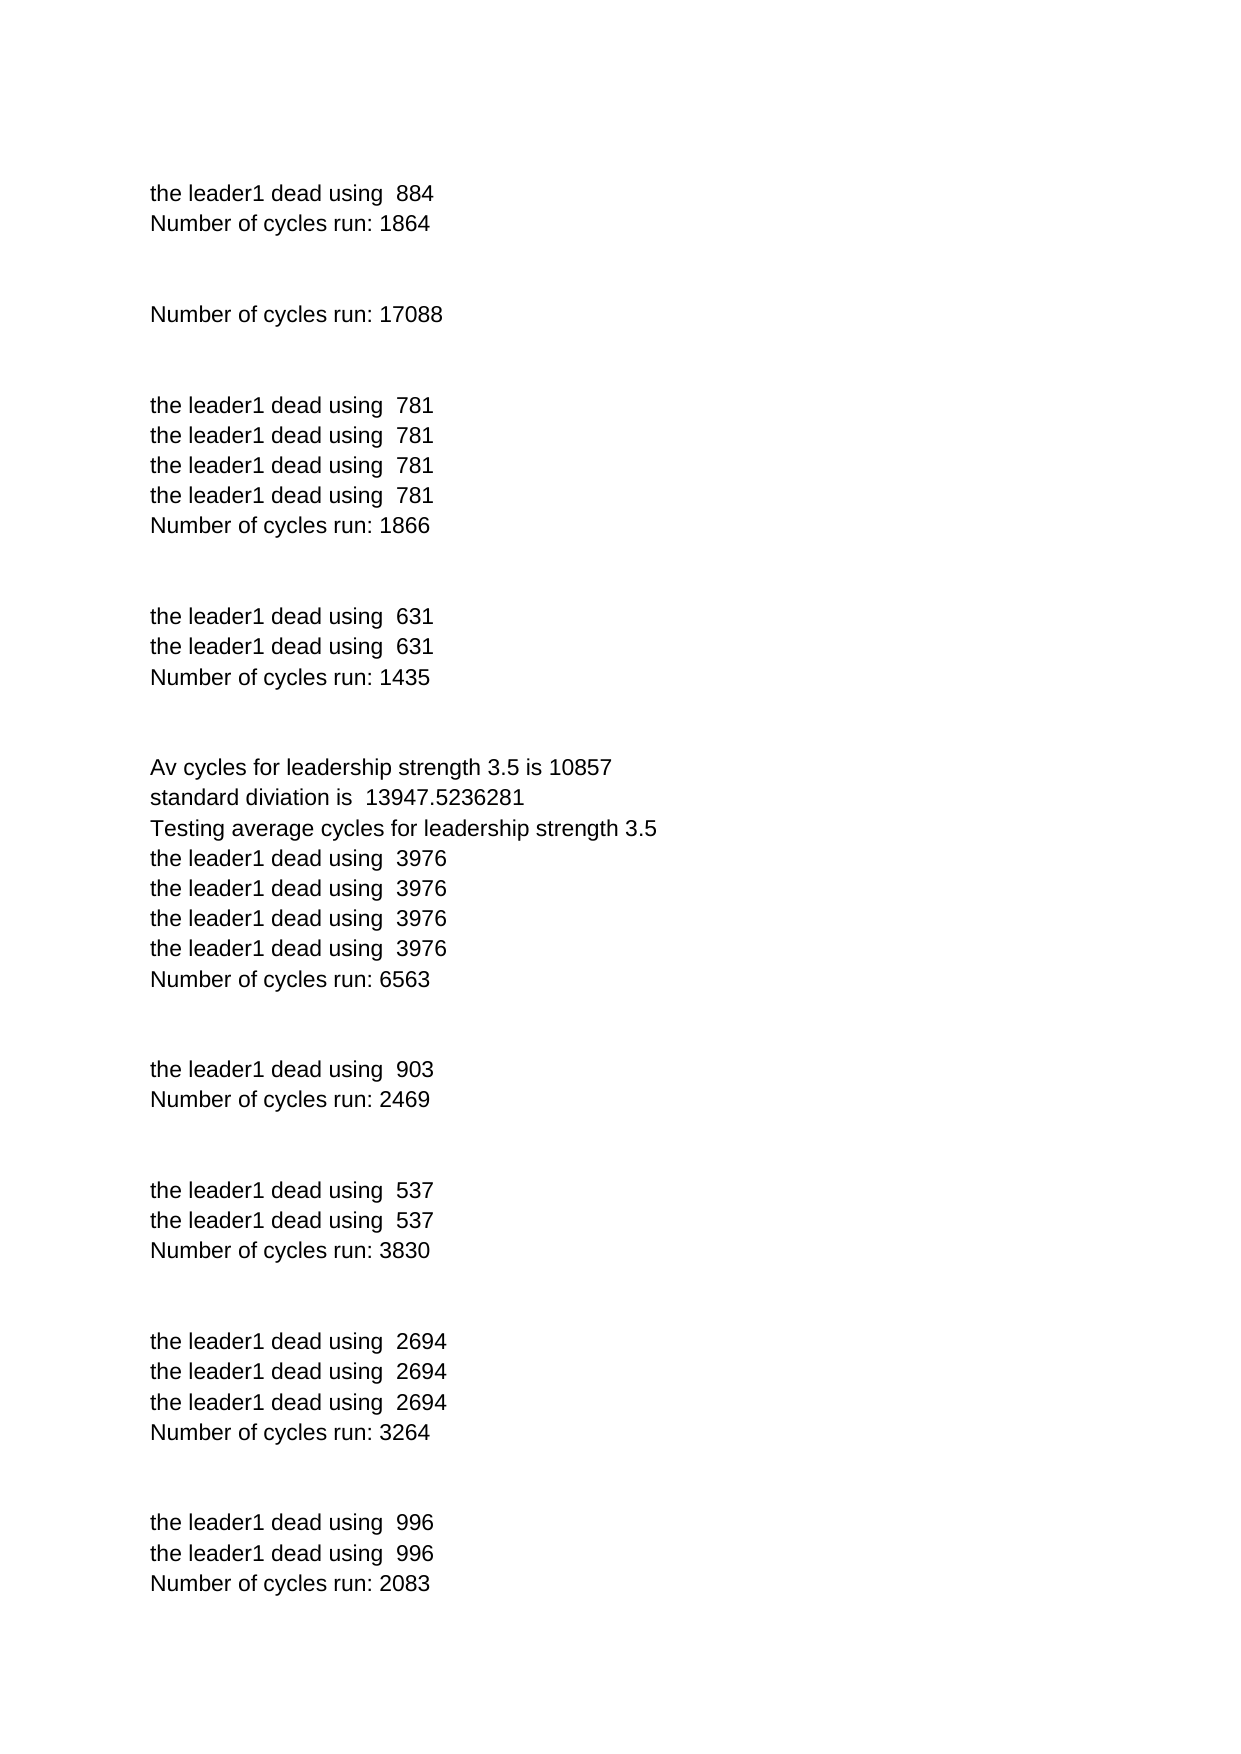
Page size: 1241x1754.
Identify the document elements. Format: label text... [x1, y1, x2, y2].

text Testing average cycles for leadership strength 3.5 [150, 814, 1090, 841]
text the leader1 dead using 781 [150, 452, 1090, 478]
text the leader1 dead using 537 [150, 1177, 1090, 1203]
text Number of cycles run: 3830 [150, 1237, 1090, 1264]
text the leader1 dead using 3976 [150, 845, 1090, 871]
text the leader1 dead using 3976 [150, 905, 1090, 932]
text the leader1 dead using 631 [150, 633, 1090, 660]
text the leader1 dead using 781 [150, 422, 1090, 448]
text the leader1 dead using 631 [150, 603, 1090, 629]
text Number of cycles run: 1435 [150, 663, 1090, 690]
text Number of cycles run: 3264 [150, 1419, 1090, 1445]
text Number of cycles run: 2469 [150, 1086, 1090, 1113]
text standard diviation is 13947.5236281 [150, 784, 1090, 811]
text the leader1 dead using 3976 [150, 935, 1090, 962]
text the leader1 dead using 781 [150, 392, 1090, 418]
text Number of cycles run: 6563 [150, 966, 1090, 992]
text Number of cycles run: 17088 [150, 301, 1090, 327]
text the leader1 dead using 884 [150, 180, 1090, 207]
text Av cycles for leadership strength 3.5 is 10857 [150, 754, 1090, 781]
text the leader1 dead using 3976 [150, 875, 1090, 901]
text Number of cycles run: 1864 [150, 210, 1090, 237]
text Number of cycles run: 1866 [150, 512, 1090, 539]
text the leader1 dead using 996 [150, 1539, 1090, 1566]
text Number of cycles run: 2083 [150, 1570, 1090, 1596]
text the leader1 dead using 2694 [150, 1358, 1090, 1385]
text the leader1 dead using 2694 [150, 1388, 1090, 1415]
text the leader1 dead using 2694 [150, 1328, 1090, 1354]
text the leader1 dead using 537 [150, 1207, 1090, 1234]
text the leader1 dead using 781 [150, 482, 1090, 509]
text the leader1 dead using 996 [150, 1509, 1090, 1536]
text the leader1 dead using 903 [150, 1056, 1090, 1083]
